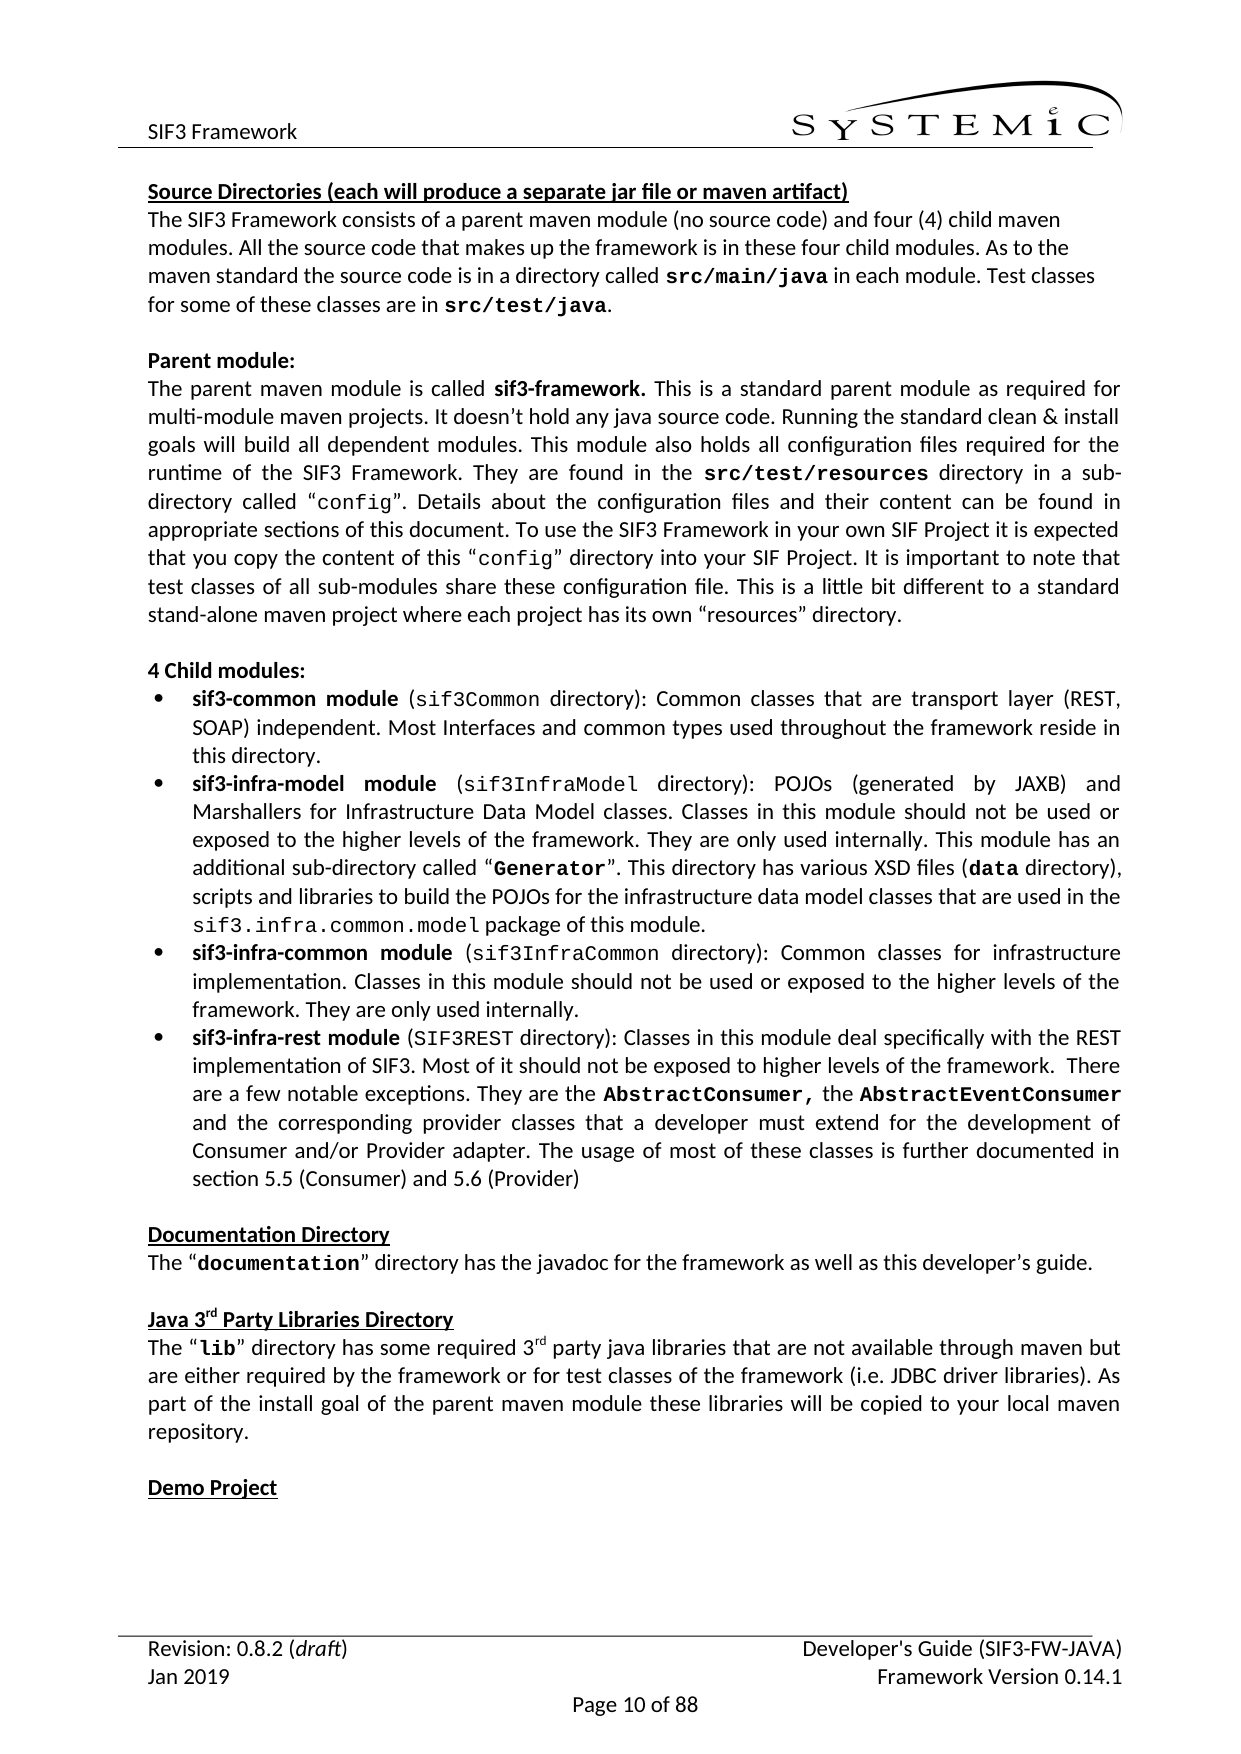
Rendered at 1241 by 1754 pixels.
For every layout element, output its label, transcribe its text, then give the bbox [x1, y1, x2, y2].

text The “documentation” directory has the javadoc for the framework as well as this developer’s guide. [148, 1248, 1122, 1277]
list sif3-infra-rest module (SIF3REST directory): Classes in this module deal specifically with the REST implementation of SIF3. Most of it should not be exposed to higher levels of the framework. There are a few notable exceptions. They are the AbstractConsumer, the AbstractEventConsumer and the corresponding provider classes that a developer must extend for the development of Consumer and/or Provider adapter. The usage of most of these classes is further documented in section 5.5 (Consumer) and 5.6 (Provider) [154, 1023, 1122, 1192]
picture [792, 80, 1123, 140]
text Java 3rd Party Libraries Directory [148, 1305, 1122, 1333]
text The parent maven module is called sif3-framework. This is a standard parent module as required for multi-module maven projects. It doesn’t hold any java source code. Running the standard clean & install goals will build all dependent modules. This module also holds all configuration files required for the runtime of the SIF3 Framework. They are found in the src/test/resources directory in a sub-directory called “config”. Details about the configuration files and their content can be found in appropriate sections of this document. To use the SIF3 Framework in your own SIF Project it is expected that you copy the content of this “config” directory into your SIF Project. It is important to note that test classes of all sub-modules share these configuration file. This is a little bit different to a standard stand-alone maven project where each project has its own “resources” directory. [148, 374, 1122, 628]
list sif3-common module (sif3Common directory): Common classes that are transport layer (REST, SOAP) independent. Most Interfaces and common types used throughout the framework reside in this directory. [154, 684, 1122, 769]
text The “lib” directory has some required 3rd party java libraries that are not available through maven but are either required by the framework or for test classes of the framework (i.e. JDBC driver libraries). As part of the install goal of the parent maven module these libraries will be copied to your local maven repository. [148, 1333, 1122, 1445]
text Parent module: [148, 346, 1122, 374]
text Source Directories (each will produce a separate jar file or maven artifact) [148, 177, 1122, 205]
text 4 Child modules: [148, 656, 1122, 684]
list sif3-infra-common module (sif3InfraCommon directory): Common classes for infrastructure implementation. Classes in this module should not be used or exposed to the higher levels of the framework. They are only used internally. [154, 938, 1122, 1023]
text The SIF3 Framework consists of a parent maven module (no source code) and four (4) child maven modules. All the source code that makes up the framework is in these four child modules. As to the maven standard the source code is in a directory called src/main/java in each module. Test classes for some of these classes are in src/test/java. [148, 205, 1122, 318]
text Demo Project [148, 1473, 1122, 1501]
text Documentation Directory [148, 1220, 1122, 1248]
list sif3-infra-model module (sif3InfraModel directory): POJOs (generated by JAXB) and Marshallers for Infrastructure Data Model classes. Classes in this module should not be used or exposed to the higher levels of the framework. They are only used internally. This module has an additional sub-directory called “Generator”. This directory has various XSD files (data directory), scripts and libraries to build the POJOs for the infrastructure data model classes that are used in the sif3.infra.common.model package of this module. [154, 769, 1122, 938]
